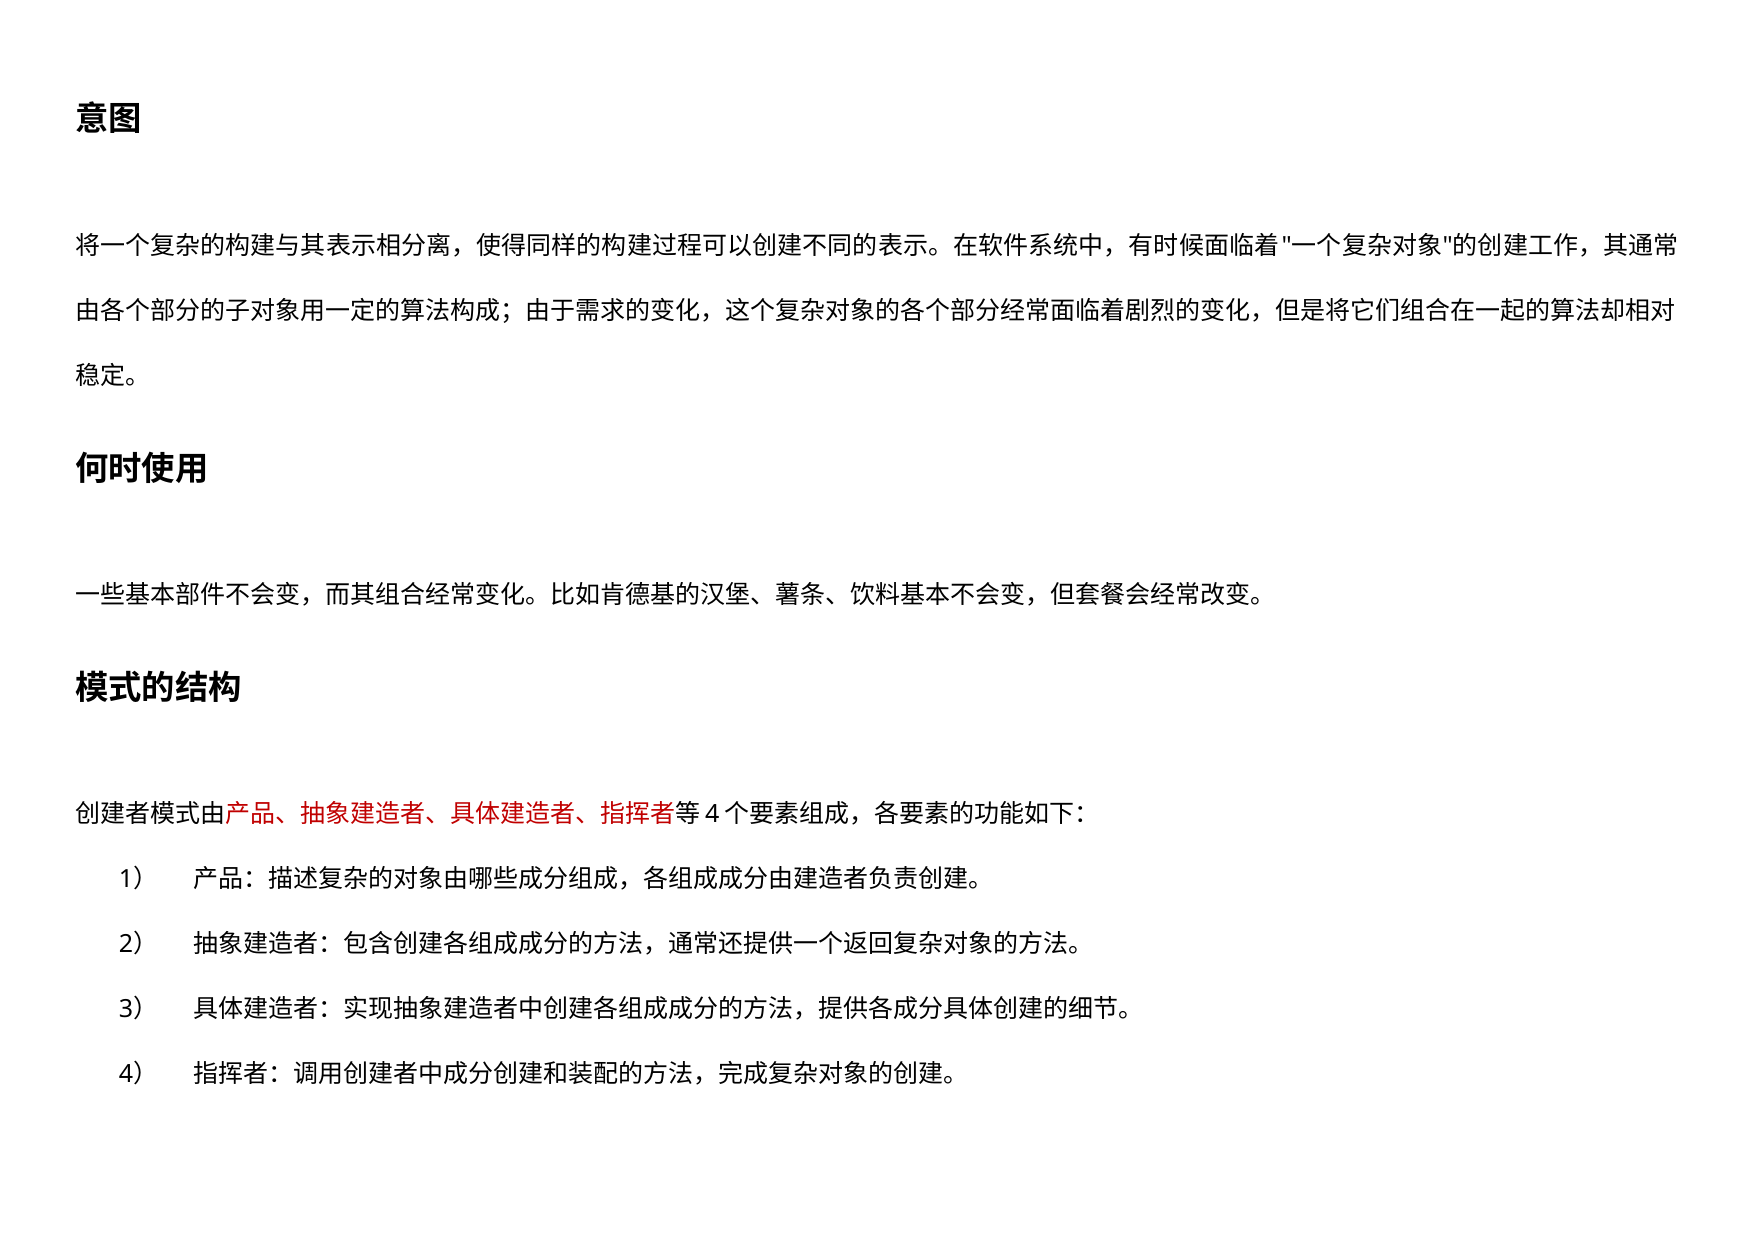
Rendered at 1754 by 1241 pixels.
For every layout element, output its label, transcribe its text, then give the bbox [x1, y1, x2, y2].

subtitle 模式的结构 [75, 652, 1679, 717]
text 将一个复杂的构建与其表示相分离，使得同样的构建过程可以创建不同的表示。在软件系统中，有时候面临着"一个复杂对象"的创建工作，其通常由各个部分的子对象用一定的算法构成；由于需求的变化，这个复杂对象的各个部分经常面临着剧烈的变化，但是将它们组合在一起的算法却相对稳定。 [75, 211, 1679, 406]
subtitle 何时使用 [75, 433, 1679, 498]
list 指挥者：调用创建者中成分创建和装配的方法，完成复杂对象的创建。 [119, 1039, 1679, 1104]
list 抽象建造者：包含创建各组成成分的方法，通常还提供一个返回复杂对象的方法。 [119, 909, 1679, 974]
list 具体建造者：实现抽象建造者中创建各组成成分的方法，提供各成分具体创建的细节。 [119, 974, 1679, 1039]
text 创建者模式由产品、抽象建造者、具体建造者、指挥者等4个要素组成，各要素的功能如下： [75, 779, 1679, 844]
text 一些基本部件不会变，而其组合经常变化。比如肯德基的汉堡、薯条、饮料基本不会变，但套餐会经常改变。 [75, 560, 1679, 625]
subtitle 意图 [75, 84, 1679, 149]
list 产品：描述复杂的对象由哪些成分组成，各组成成分由建造者负责创建。 [119, 844, 1679, 909]
